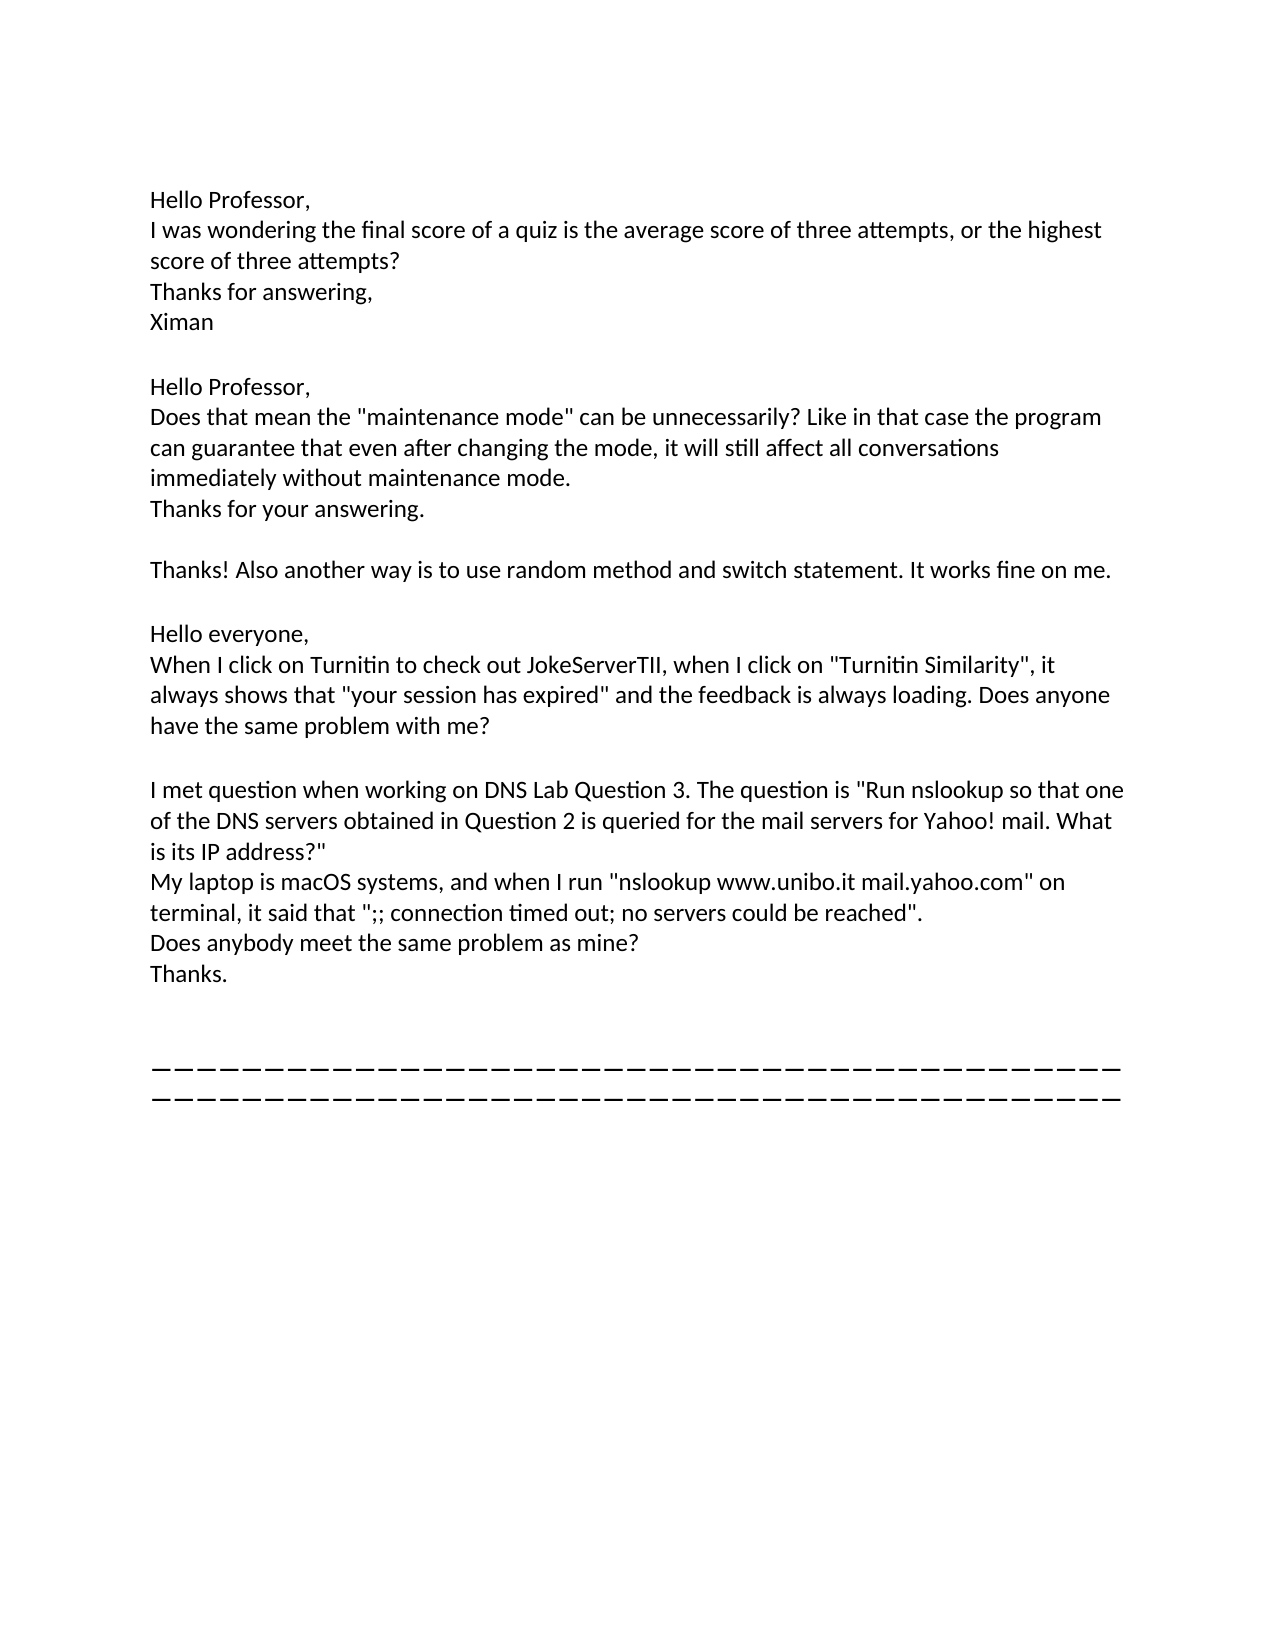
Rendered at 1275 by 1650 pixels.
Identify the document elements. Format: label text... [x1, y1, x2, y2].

text I met question when working on DNS Lab Question 3. The question is "Run nslookup so that one of the DNS servers obtained in Question 2 is queried for the mail servers for Yahoo! mail. What is its IP address?" [150, 774, 1125, 866]
text Ximan [150, 306, 1125, 337]
text —————————————————————————————————————————————————————————————————————————————————————— [150, 1053, 1125, 1114]
text Hello Professor, [150, 371, 1125, 401]
text Thanks for answering, [150, 276, 1125, 306]
text I was wondering the final score of a quiz is the average score of three attempts, or the highest score of three attempts? [150, 214, 1125, 276]
text Hello everyone, [150, 618, 1125, 649]
text When I click on Turnitin to check out JokeServerTII, when I click on "Turnitin Similarity", it always shows that "your session has expired" and the feedback is always loading. Does anyone have the same problem with me? [150, 649, 1125, 741]
text My laptop is macOS systems, and when I run "nslookup www.unibo.it mail.yahoo.com" on terminal, it said that ";; connection timed out; no servers could be reached". [150, 866, 1125, 927]
text Does that mean the "maintenance mode" can be unnecessarily? Like in that case the program can guarantee that even after changing the mode, it will still affect all conversations immediately without maintenance mode. [150, 401, 1125, 493]
text Thanks for your answering. [150, 493, 1125, 523]
text Thanks. [150, 958, 1125, 988]
text Does anybody meet the same problem as mine? [150, 927, 1125, 958]
text Hello Professor, [150, 184, 1125, 214]
text Thanks! Also another way is to use random method and switch statement. It works fine on me. [150, 554, 1125, 584]
